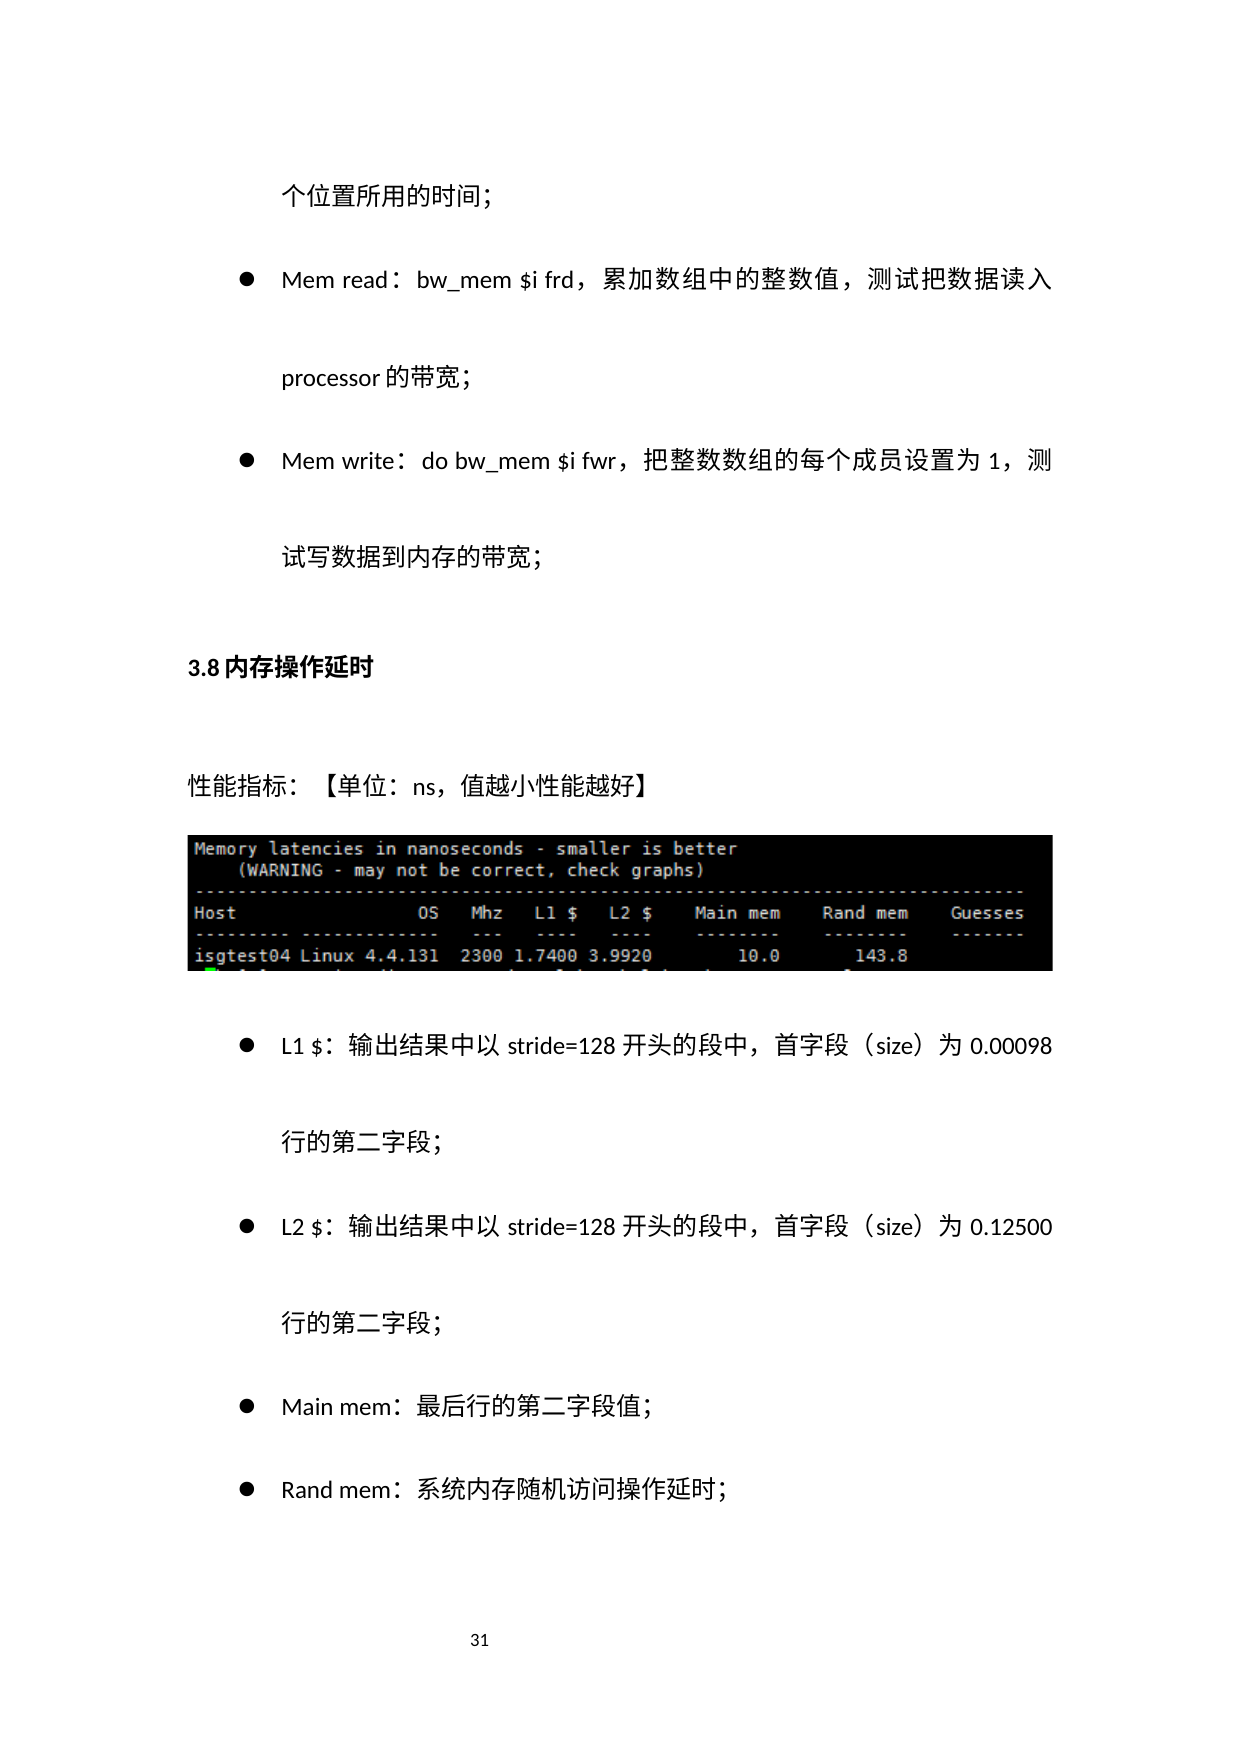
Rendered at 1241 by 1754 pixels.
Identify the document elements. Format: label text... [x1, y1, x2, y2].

text 性能指标：【单位：ns，值越小性能越好】 [187, 752, 1053, 817]
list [237, 162, 1053, 227]
list Mem read：bw_mem $i frd，累加数组中的整数值，测试把数据读入processor的带宽； [237, 245, 1053, 408]
picture [187, 835, 1053, 971]
list L2 $：输出结果中以 stride=128 开头的段中，首字段（size）为 0.12500行的第二字段； [237, 1192, 1053, 1354]
list Main mem：最后行的第二字段值； [237, 1372, 1053, 1437]
list Rand mem：系统内存随机访问操作延时； [237, 1455, 1053, 1520]
list Mem write：do bw_mem $i fwr，把整数数组的每个成员设置为1，测试写数据到内存的带宽； [237, 426, 1053, 588]
list L1 $：输出结果中以 stride=128 开头的段中，首字段（size）为 0.00098 行的第二字段； [237, 1011, 1053, 1173]
